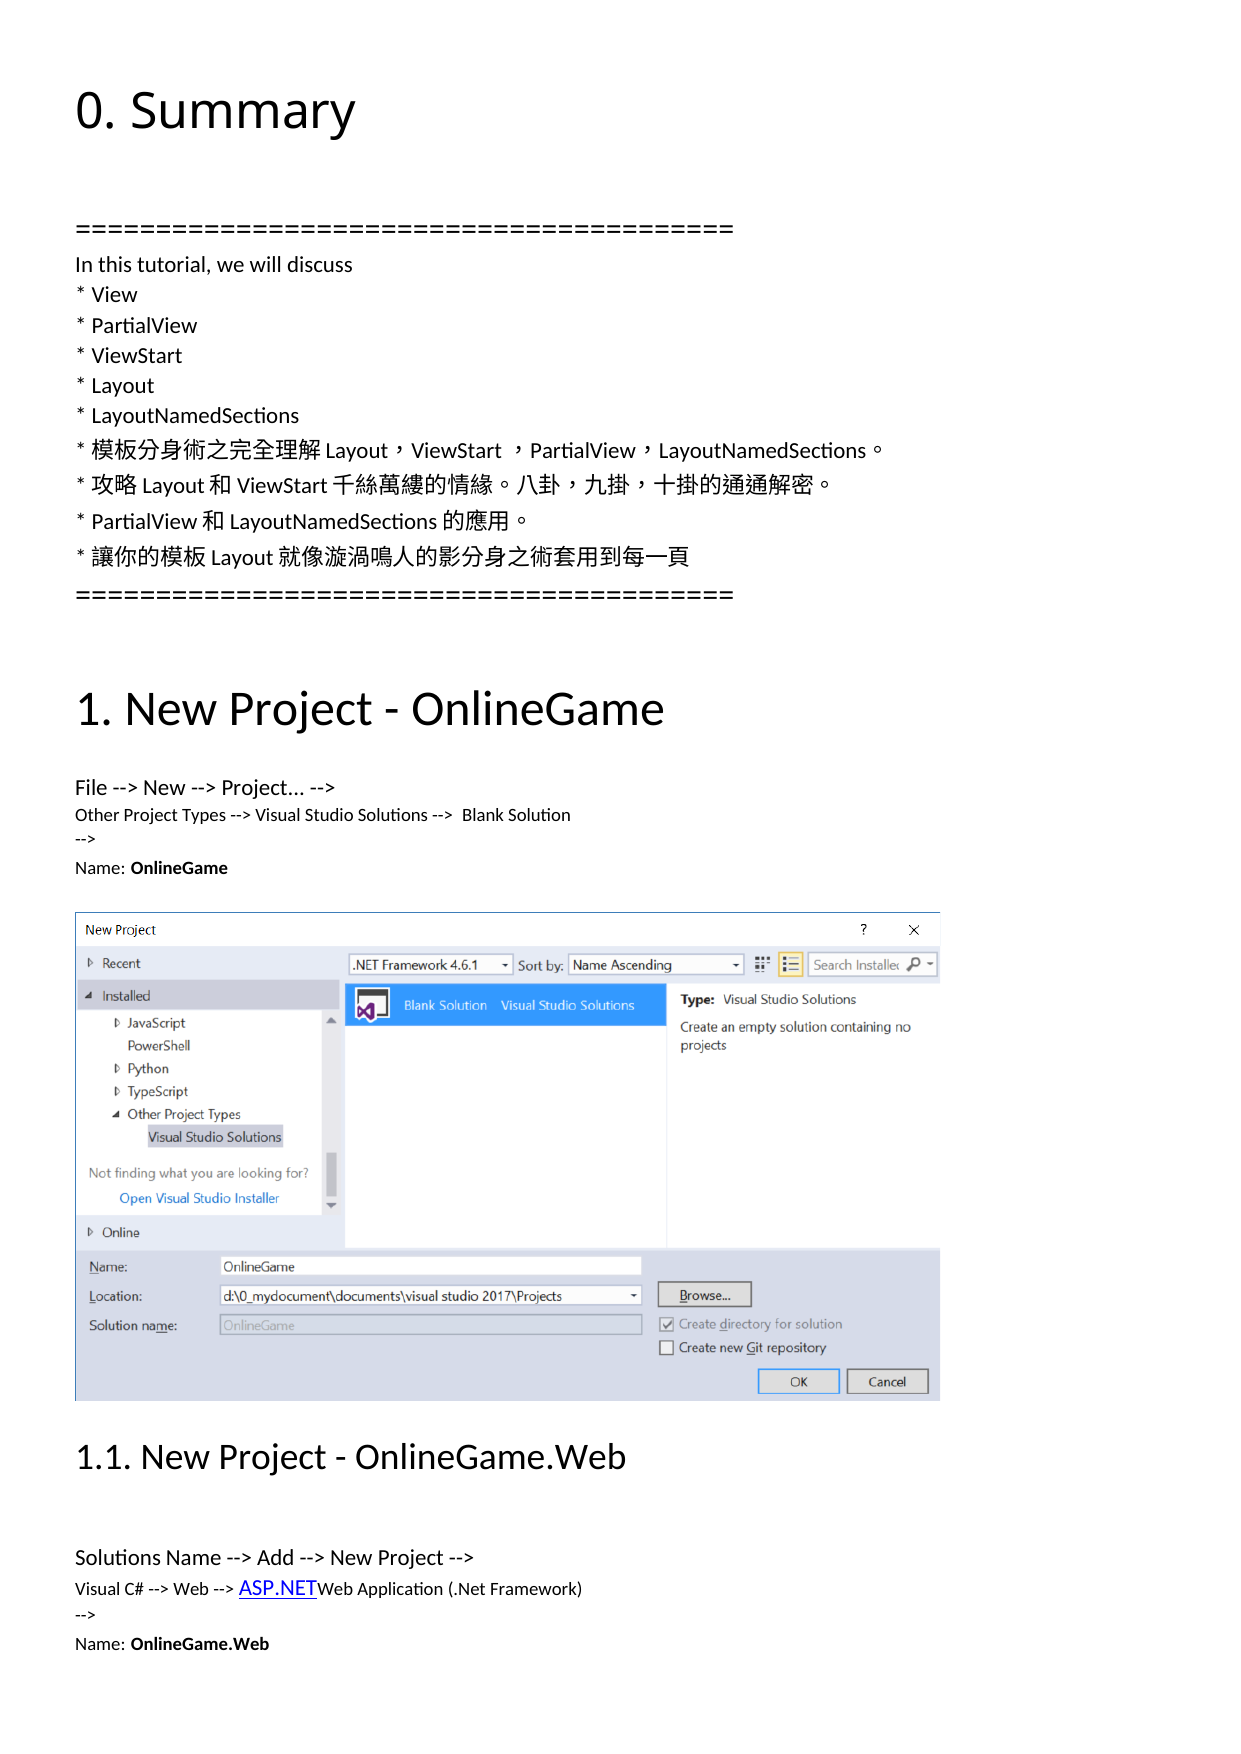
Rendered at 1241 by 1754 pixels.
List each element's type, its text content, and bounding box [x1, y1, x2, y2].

text * ViewStart [75, 341, 1165, 369]
text 1.1. New Project - OnlineGame.Web [75, 1433, 1165, 1479]
text ========================================= [75, 209, 1165, 247]
text * Layout [75, 371, 1165, 399]
text In this tutorial, we will discuss [75, 250, 1165, 278]
text * 攻略Layout和ViewStart千絲萬縷的情緣。八卦，九掛，十掛的通通解密。 [75, 467, 1165, 501]
text * 模板分身術之完全理解Layout，ViewStart ，PartialView，LayoutNamedSections。 [75, 432, 1165, 465]
text File --> New --> Project... --> [75, 773, 1165, 801]
text * View [75, 281, 1165, 308]
text 0. Summary [75, 75, 1165, 143]
text Visual C# --> Web --> ASP.NETWeb Application (.Net Framework) [75, 1573, 1165, 1601]
text ========================================= [75, 575, 1165, 613]
text Name: OnlineGame.Web [75, 1628, 1165, 1656]
text * LayoutNamedSections [75, 401, 1165, 429]
text --> [75, 1604, 1165, 1627]
text 1. New Project - OnlineGame [75, 677, 1165, 738]
text --> [75, 828, 1165, 851]
text * PartialView和LayoutNamedSections的應用。 [75, 503, 1165, 536]
text Name: OnlineGame [75, 852, 1165, 880]
text * 讓你的模板Layout就像漩渦鳴人的影分身之術套用到每一頁 [75, 539, 1165, 572]
text Solutions Name --> Add --> New Project --> [75, 1543, 1165, 1571]
picture [75, 912, 941, 1401]
text * PartialView [75, 311, 1165, 339]
text Other Project Types --> Visual Studio Solutions --> Blank Solution [75, 803, 1165, 826]
